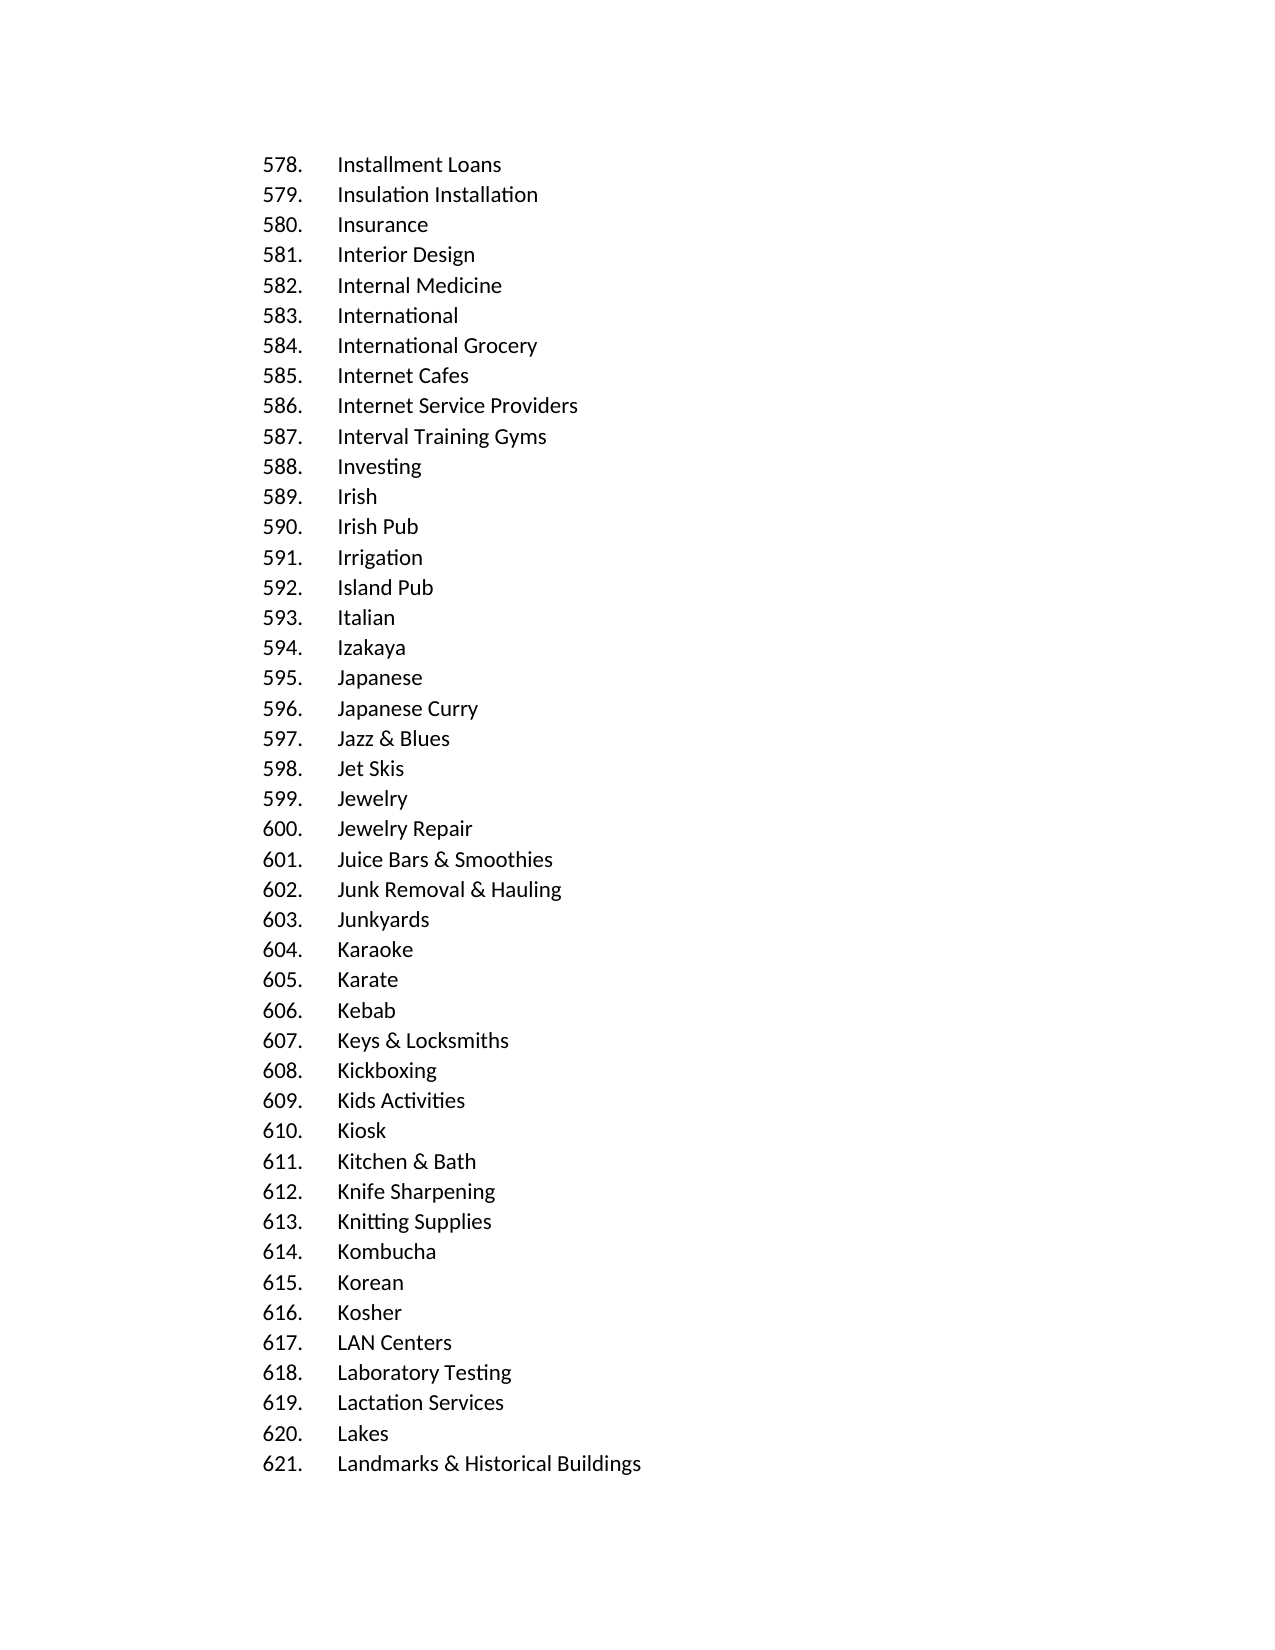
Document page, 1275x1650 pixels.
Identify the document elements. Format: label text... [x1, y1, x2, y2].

list Interior Design [262, 241, 1087, 269]
list Italian [262, 603, 1087, 631]
list Karate [262, 966, 1087, 994]
list LAN Centers [262, 1328, 1087, 1356]
list Installment Loans [262, 150, 1087, 178]
list Knitting Supplies [262, 1207, 1087, 1235]
list Jewelry Repair [262, 814, 1087, 843]
list International [262, 301, 1087, 329]
list Korean [262, 1268, 1087, 1296]
list Internal Medicine [262, 271, 1087, 299]
list Kids Activities [262, 1086, 1087, 1114]
list Irish Pub [262, 512, 1087, 541]
list Internet Cafes [262, 361, 1087, 389]
list Japanese [262, 663, 1087, 692]
list Jazz & Blues [262, 724, 1087, 752]
list Landmarks & Historical Buildings [262, 1449, 1087, 1477]
list Laboratory Testing [262, 1358, 1087, 1386]
list Lactation Services [262, 1388, 1087, 1417]
list Jet Skis [262, 754, 1087, 782]
list Investing [262, 452, 1087, 480]
list Insulation Installation [262, 180, 1087, 208]
list Keys & Locksmiths [262, 1026, 1087, 1054]
list Kickboxing [262, 1056, 1087, 1084]
list Lakes [262, 1419, 1087, 1447]
list Knife Sharpening [262, 1177, 1087, 1205]
list Island Pub [262, 573, 1087, 601]
list Kombucha [262, 1237, 1087, 1266]
list International Grocery [262, 331, 1087, 359]
list Kiosk [262, 1117, 1087, 1145]
list Juice Bars & Smoothies [262, 845, 1087, 873]
list Junkyards [262, 905, 1087, 933]
list Karaoke [262, 935, 1087, 963]
list Izakaya [262, 633, 1087, 661]
list Kosher [262, 1298, 1087, 1326]
list Kebab [262, 996, 1087, 1024]
list Insurance [262, 210, 1087, 238]
list Internet Service Providers [262, 392, 1087, 420]
list Junk Removal & Hauling [262, 875, 1087, 903]
list Irish [262, 482, 1087, 510]
list Interval Training Gyms [262, 422, 1087, 450]
list Japanese Curry [262, 694, 1087, 722]
list Kitchen & Bath [262, 1147, 1087, 1175]
list Jewelry [262, 784, 1087, 812]
list Irrigation [262, 543, 1087, 571]
